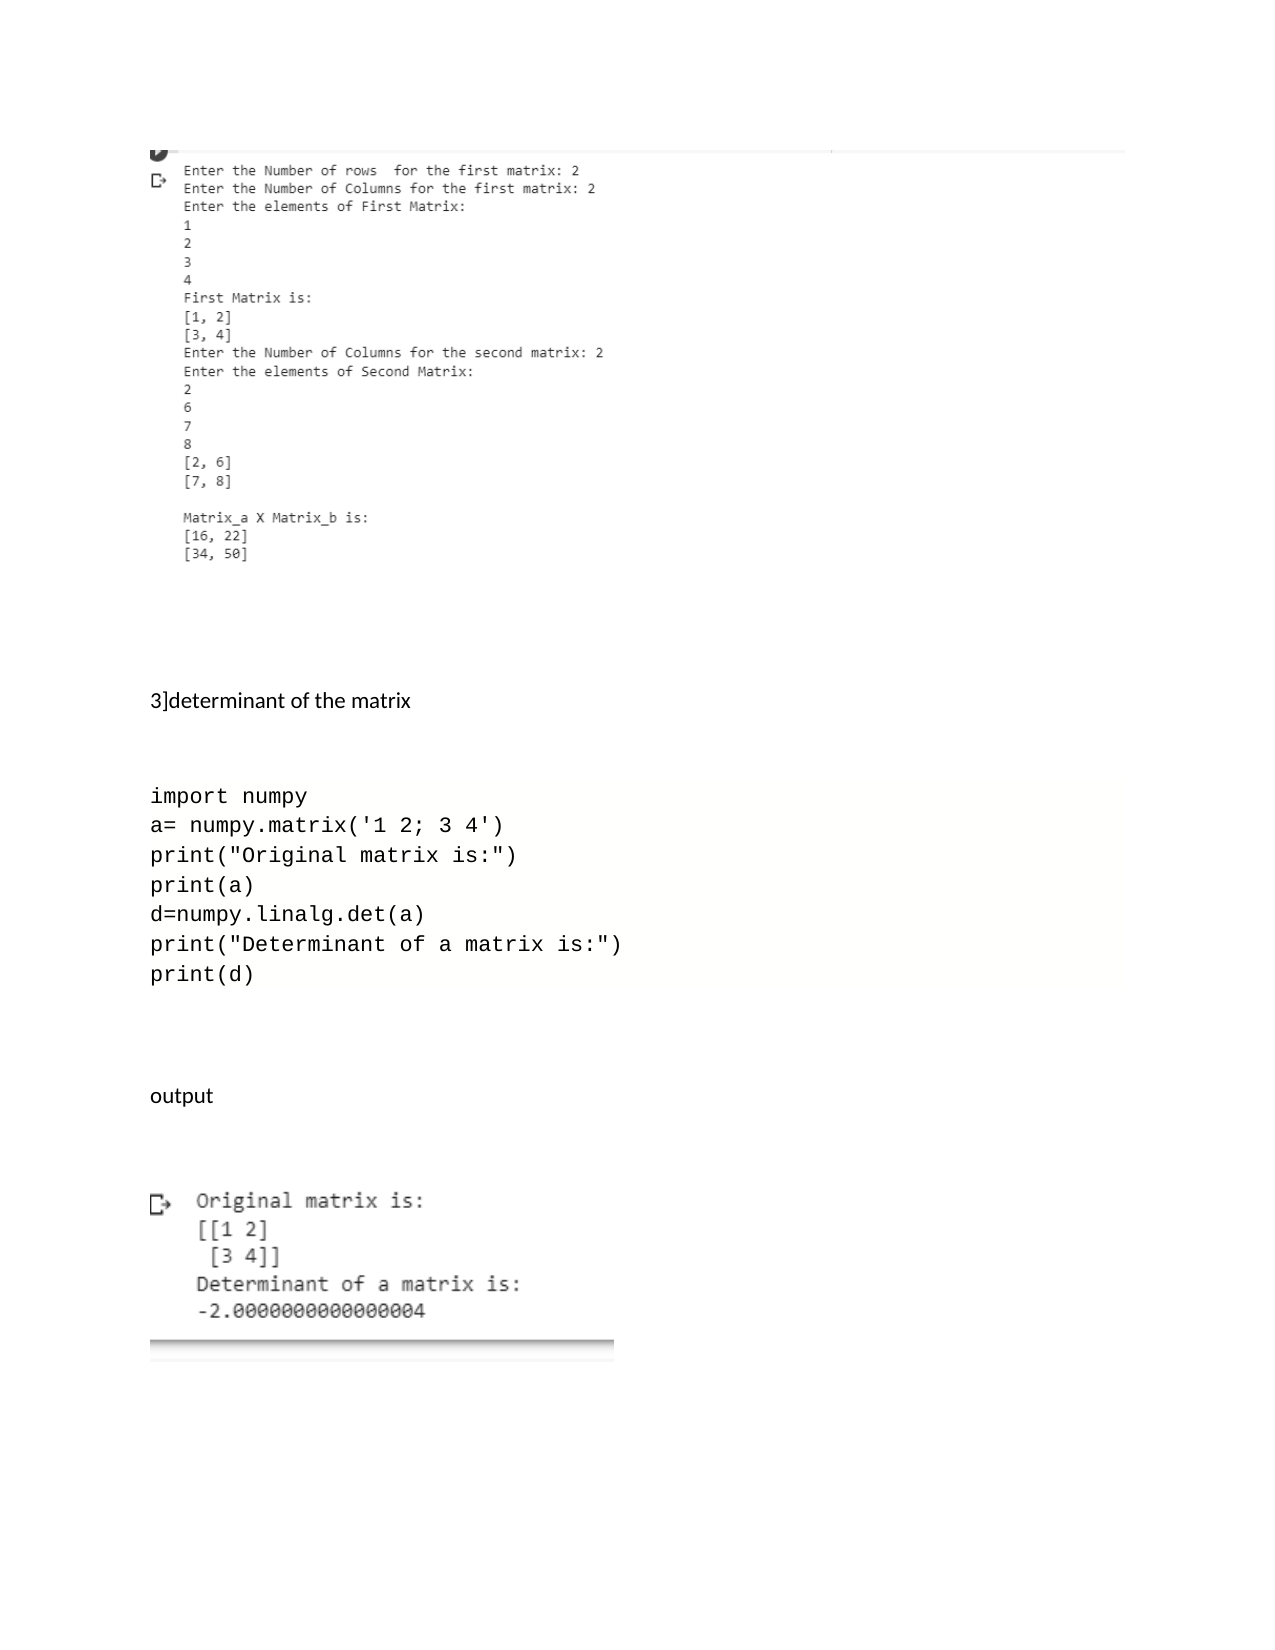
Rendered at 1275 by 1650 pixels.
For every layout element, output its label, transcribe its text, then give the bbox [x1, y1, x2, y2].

text import numpy [150, 780, 1125, 809]
text a= numpy.matrix('1 2; 3 4') [150, 809, 1125, 839]
text 3]determinant of the matrix [150, 686, 1125, 714]
picture [150, 150, 1125, 574]
text print("Original matrix is:") [150, 839, 1125, 869]
text print(a) [150, 869, 1125, 899]
text output [150, 1081, 1125, 1109]
text print(d) [150, 958, 1125, 988]
text d=numpy.linalg.det(a) [150, 899, 1125, 928]
text print("Determinant of a matrix is:") [150, 928, 1125, 958]
picture [150, 1175, 614, 1362]
